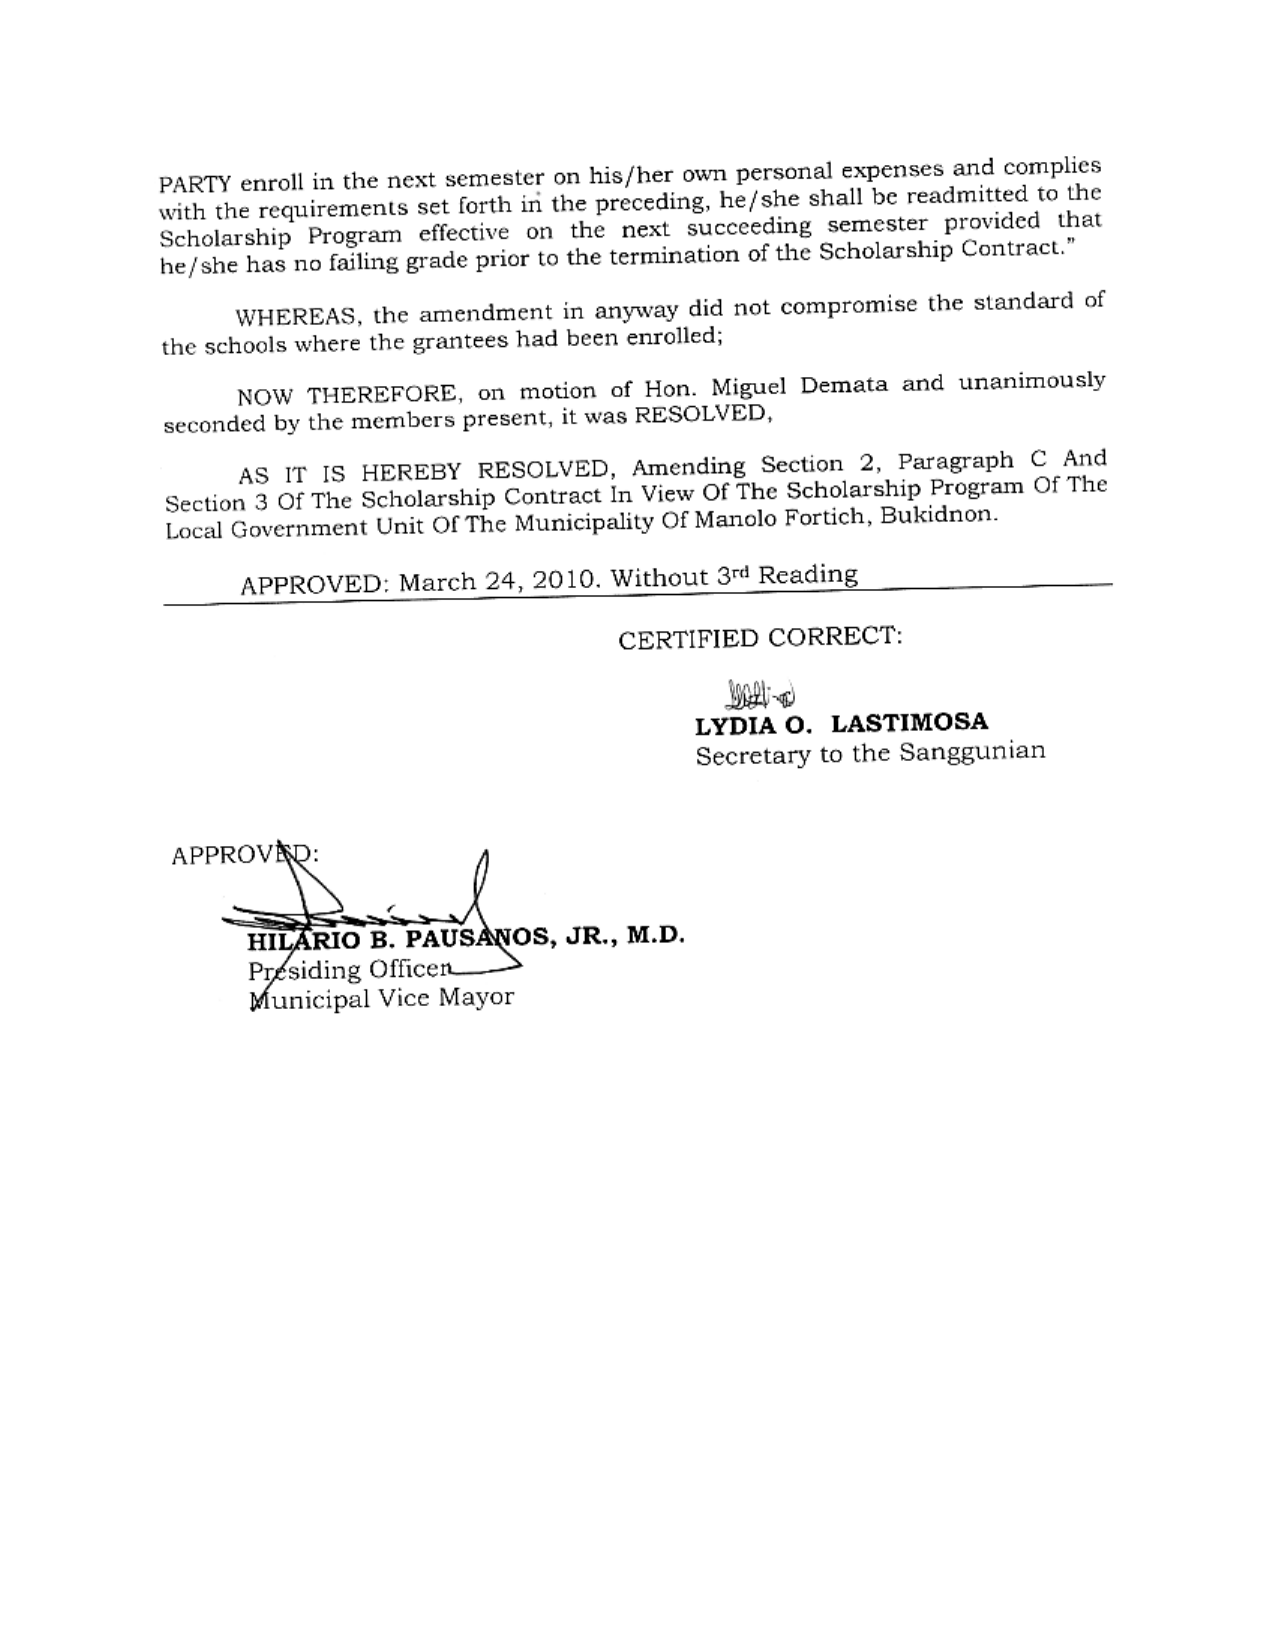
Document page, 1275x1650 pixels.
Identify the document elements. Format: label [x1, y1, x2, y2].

picture [150, 149, 1119, 1024]
